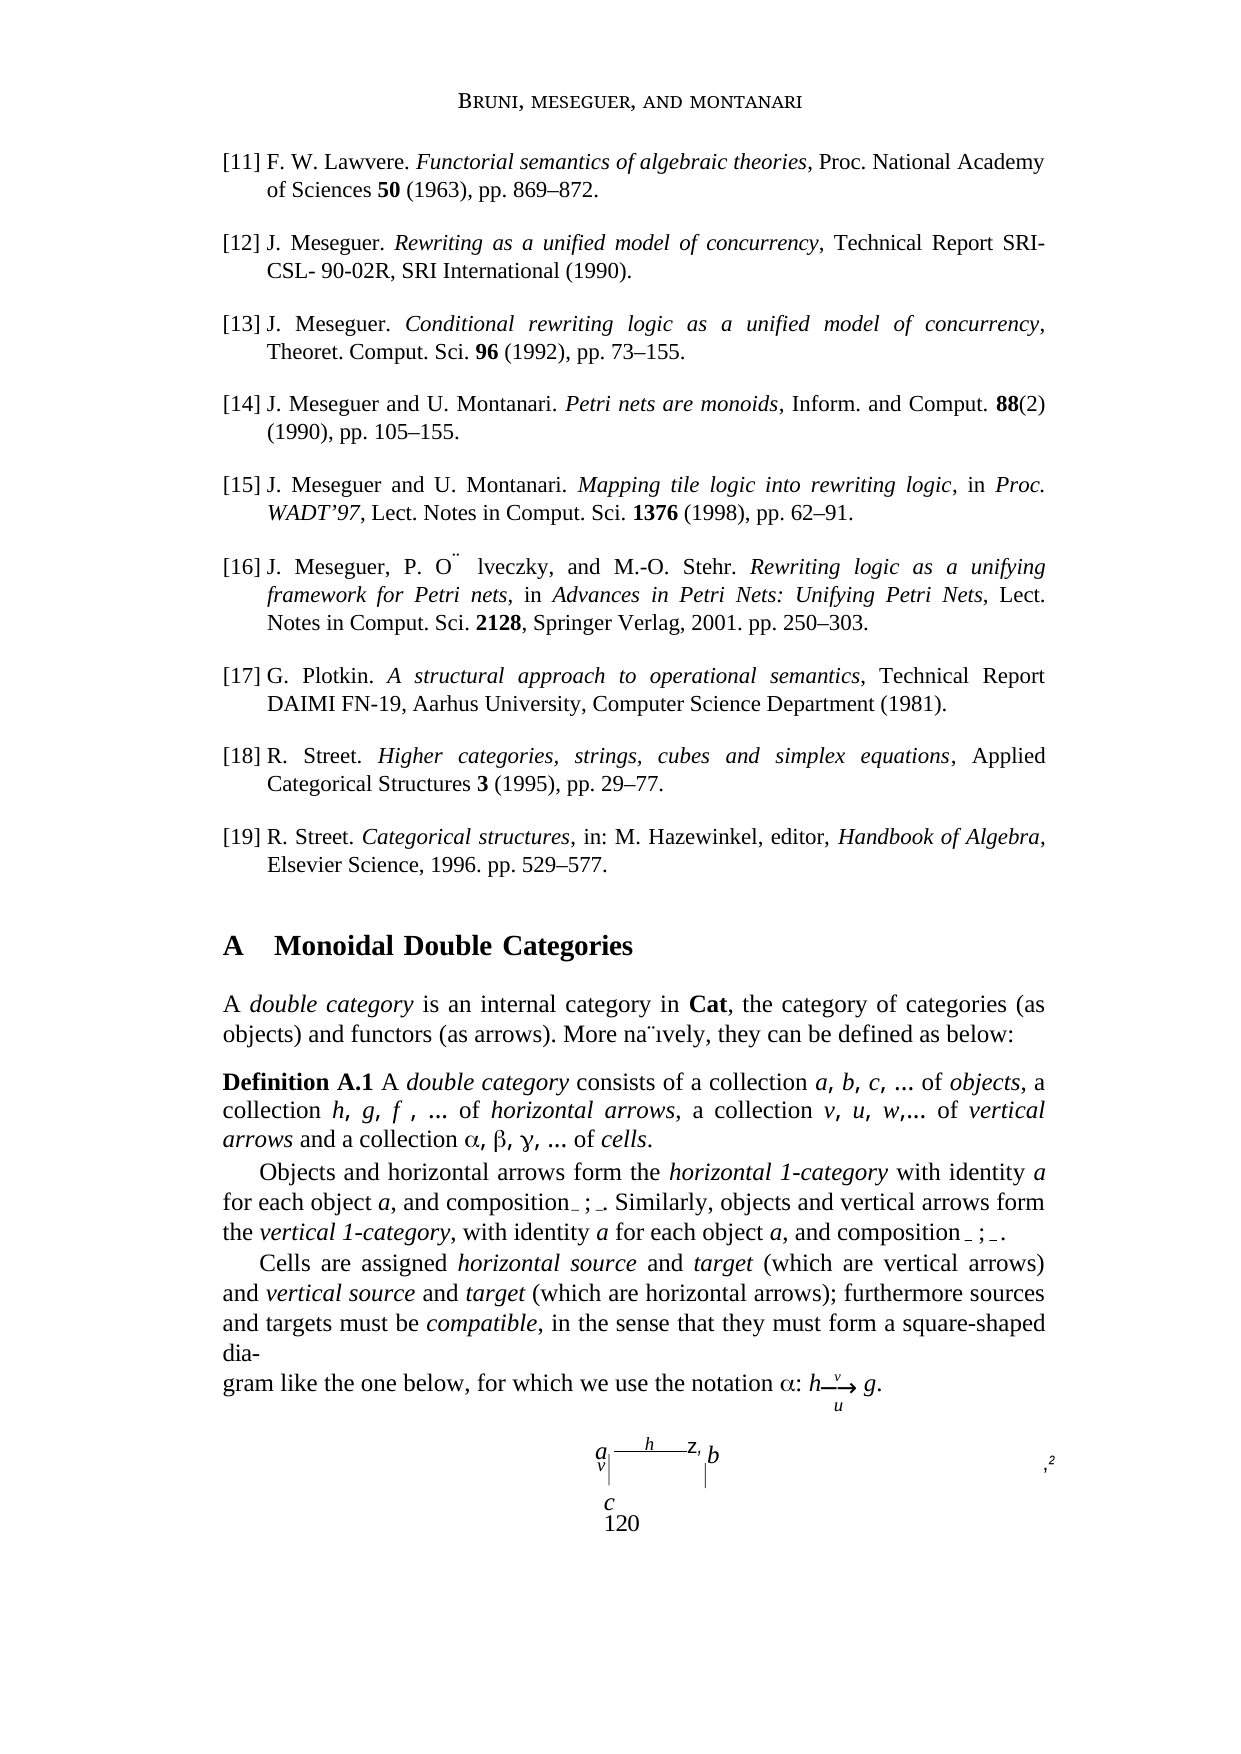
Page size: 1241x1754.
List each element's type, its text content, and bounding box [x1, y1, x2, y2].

list G. Plotkin. A structural approach to operational semantics, Technical Report DAIMI FN-19, Aarhus University, Computer Science Department (1981). [223, 662, 1046, 716]
text c,² [1042, 1459, 1067, 1473]
subtitle Monoidal Double Categories [223, 928, 1067, 962]
list J. Meseguer and U. Montanari. Petri nets are monoids, Inform. and Comput. 88(2) (1990), pp. 105–155. [223, 391, 1046, 445]
list J. Meseguer. Rewriting as a unified model of concurrency, Technical Report SRI-CSL- 90-02R, SRI International (1990). [222, 229, 1046, 283]
text Cells are assigned horizontal source and target (which are vertical arrows) and vertical source and target (which are horizontal arrows); furthermore sources and targets must be compatible, in the sense that they must form a square-shaped dia- [222, 1248, 1045, 1367]
list J. Meseguer, P. O¨ lveczky, and M.-O. Stehr. Rewriting logic as a unifying framework for Petri nets, in Advances in Petri Nets: Unifying Petri Nets, Lect. Notes in Comput. Sci. 2128, Springer Verlag, 2001. pp. 250–303. [223, 547, 1046, 635]
list J. Meseguer and U. Montanari. Mapping tile logic into rewriting logic, in Proc. WADT’97, Lect. Notes in Comput. Sci. 1376 (1998), pp. 62–91. [223, 471, 1046, 526]
list R. Street. Categorical structures, in: M. Hazewinkel, editor, Handbook of Algebra, Elsevier Science, 1996. pp. 529–577. [223, 823, 1046, 877]
text Objects and horizontal arrows form the horizontal 1-category with identity a for each object a, and composition ; . Similarly, objects and vertical arrows form the vertical 1-category, with identity a for each object a, and composition ; . [222, 1157, 1046, 1246]
text A double category is an internal category in Cat, the category of categories (as objects) and functors (as arrows). More na¨ıvely, they can be defined as below: [223, 989, 1046, 1048]
list F. W. Lawvere. Functorial semantics of algebraic theories, Proc. National Academy of Sciences 50 (1963), pp. 869–872. [222, 148, 1045, 202]
text a h z, b [248, 1425, 1067, 1457]
text gram like the one below, for which we use the notation : h v g. [222, 1370, 1067, 1397]
text Definition A.1 A double category consists of a collection a, b, c, ... of objects, a collection h, g, f , ... of horizontal arrows, a collection v, u, w,... of vertical arrows and a collection , , , ... of cells. [222, 1068, 1045, 1154]
list R. Street. Higher categories, strings, cubes and simplex equations, Applied Categorical Structures 3 (1995), pp. 29–77. [223, 742, 1046, 797]
list J. Meseguer. Conditional rewriting logic as a unified model of concurrency, Theoret. Comput. Sci. 96 (1992), pp. 73–155. [222, 310, 1046, 364]
text u [199, 1397, 844, 1414]
